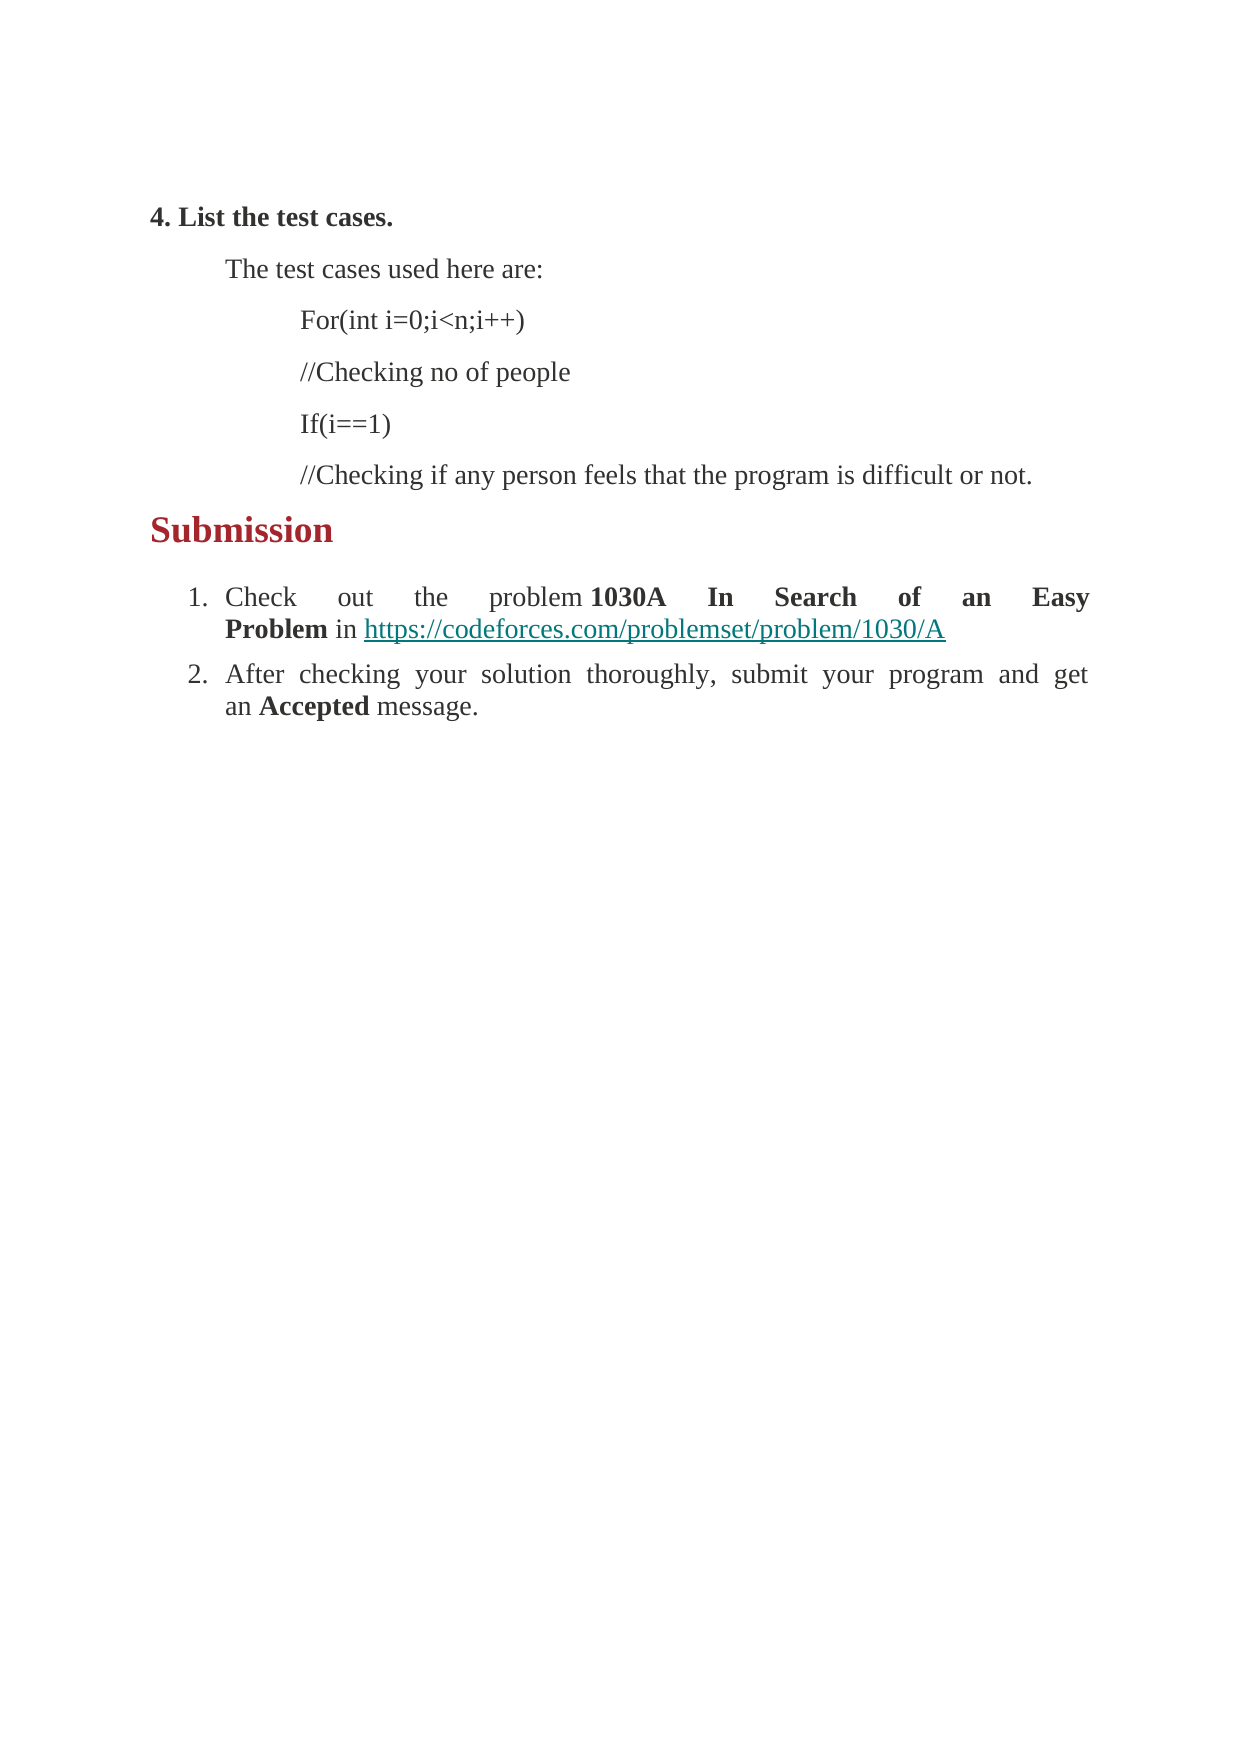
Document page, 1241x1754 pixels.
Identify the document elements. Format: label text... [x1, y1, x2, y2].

text //Checking no of people [300, 352, 1090, 387]
text //Checking if any person feels that the program is difficult or not. [300, 456, 1090, 491]
text 4. List the test cases. [150, 197, 1090, 232]
text If(i==1) [300, 404, 1090, 439]
text Submission [150, 507, 1090, 551]
list Check out the problem 1030A In Search of an Easy Problem in https://codeforces.com/problemset/problem/1030/A [187, 580, 1090, 644]
text The test cases used here are: [150, 249, 1090, 284]
text For(int i=0;i<n;i++) [300, 301, 1090, 336]
list After checking your solution thoroughly, submit your program and get an Accepted message. [187, 657, 1090, 722]
